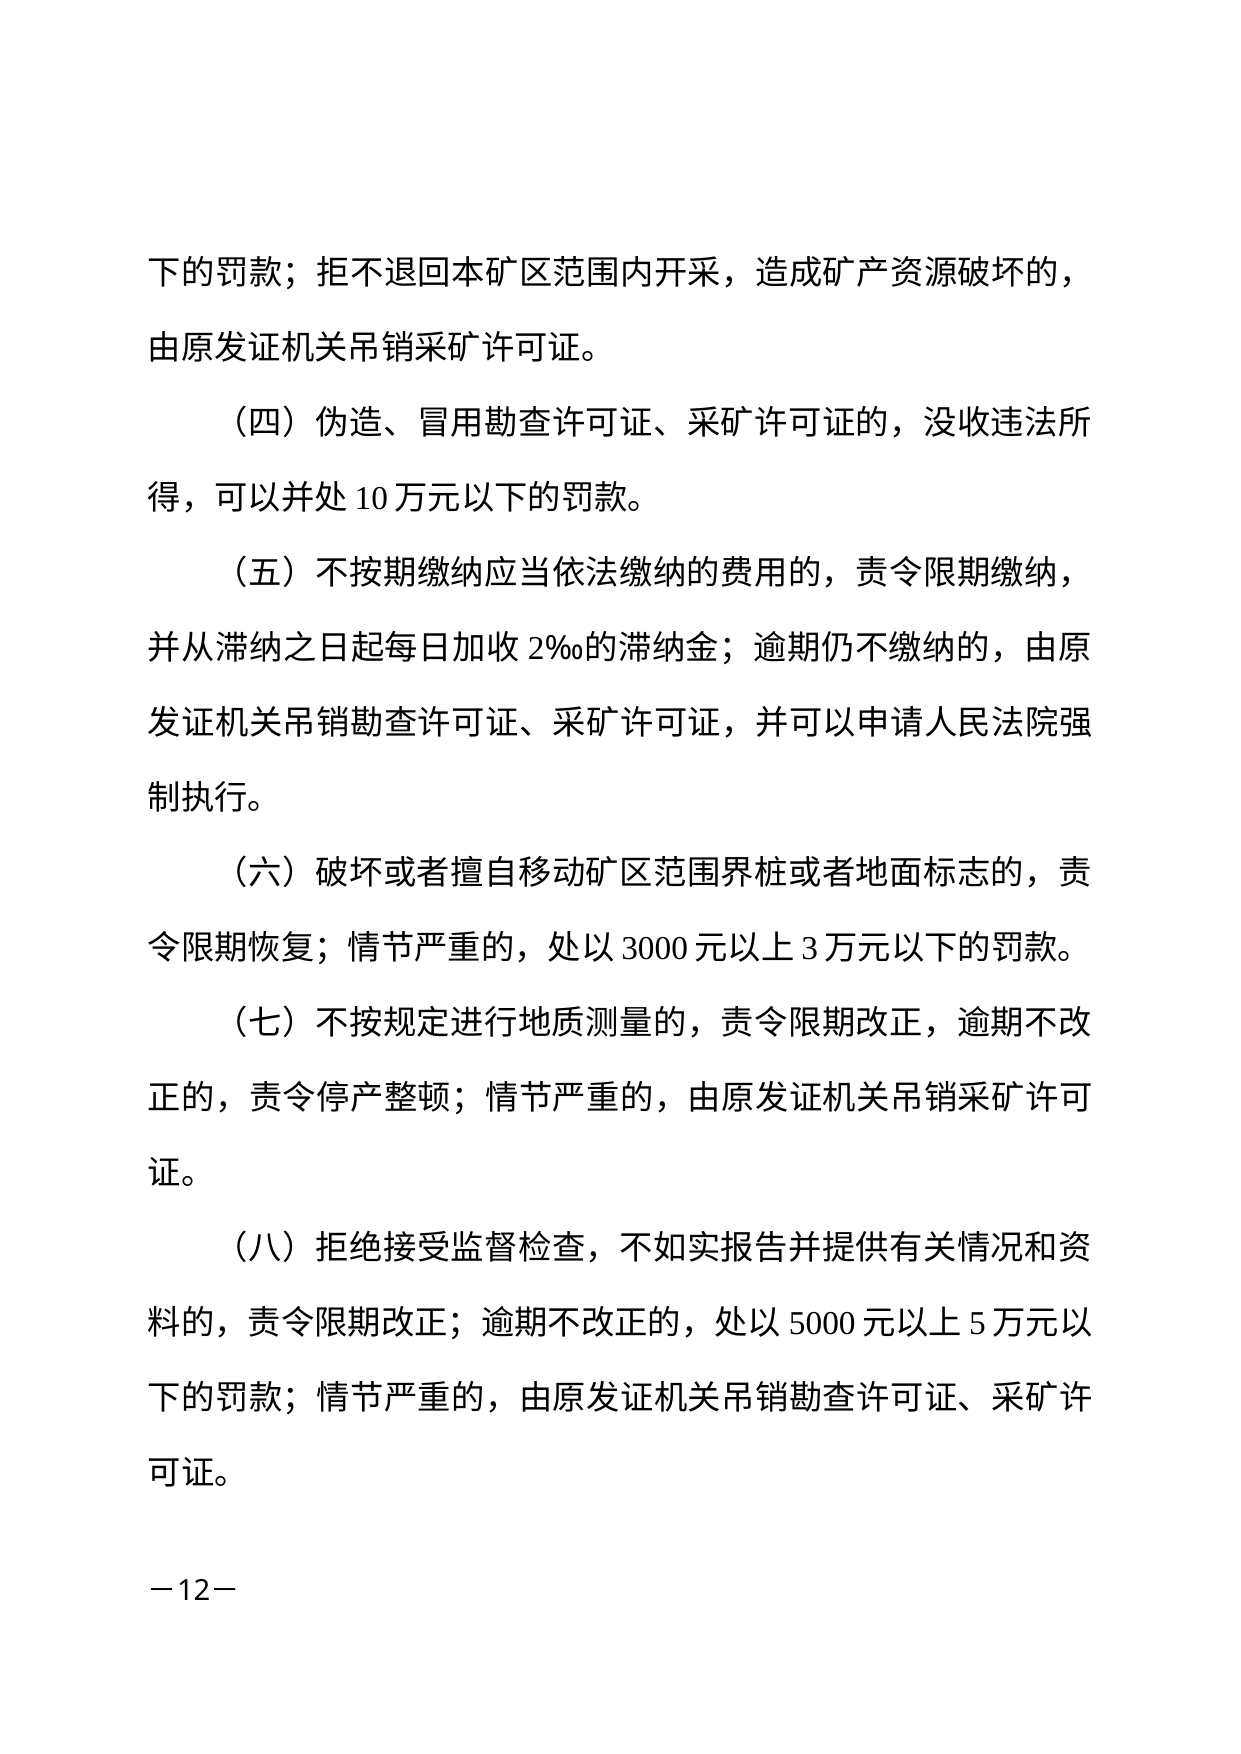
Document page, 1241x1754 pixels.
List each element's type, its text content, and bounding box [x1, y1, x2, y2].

text （五）不按期缴纳应当依法缴纳的费用的，责令限期缴纳，并从滞纳之日起每日加收2‰的滞纳金；逾期仍不缴纳的，由原发证机关吊销勘查许可证、采矿许可证，并可以申请人民法院强制执行。 [148, 532, 1092, 832]
text （八）拒绝接受监督检查，不如实报告并提供有关情况和资料的，责令限期改正；逾期不改正的，处以5000元以上5万元以下的罚款；情节严重的，由原发证机关吊销勘查许可证、采矿许可证。 [148, 1207, 1092, 1507]
text （七）不按规定进行地质测量的，责令限期改正，逾期不改正的，责令停产整顿；情节严重的，由原发证机关吊销采矿许可证。 [148, 982, 1092, 1207]
text （四）伪造、冒用勘查许可证、采矿许可证的，没收违法所得，可以并处10万元以下的罚款。 [148, 382, 1092, 532]
text （六）破坏或者擅自移动矿区范围界桩或者地面标志的，责令限期恢复；情节严重的，处以3000元以上3万元以下的罚款。 [148, 832, 1092, 982]
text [148, 232, 1092, 382]
